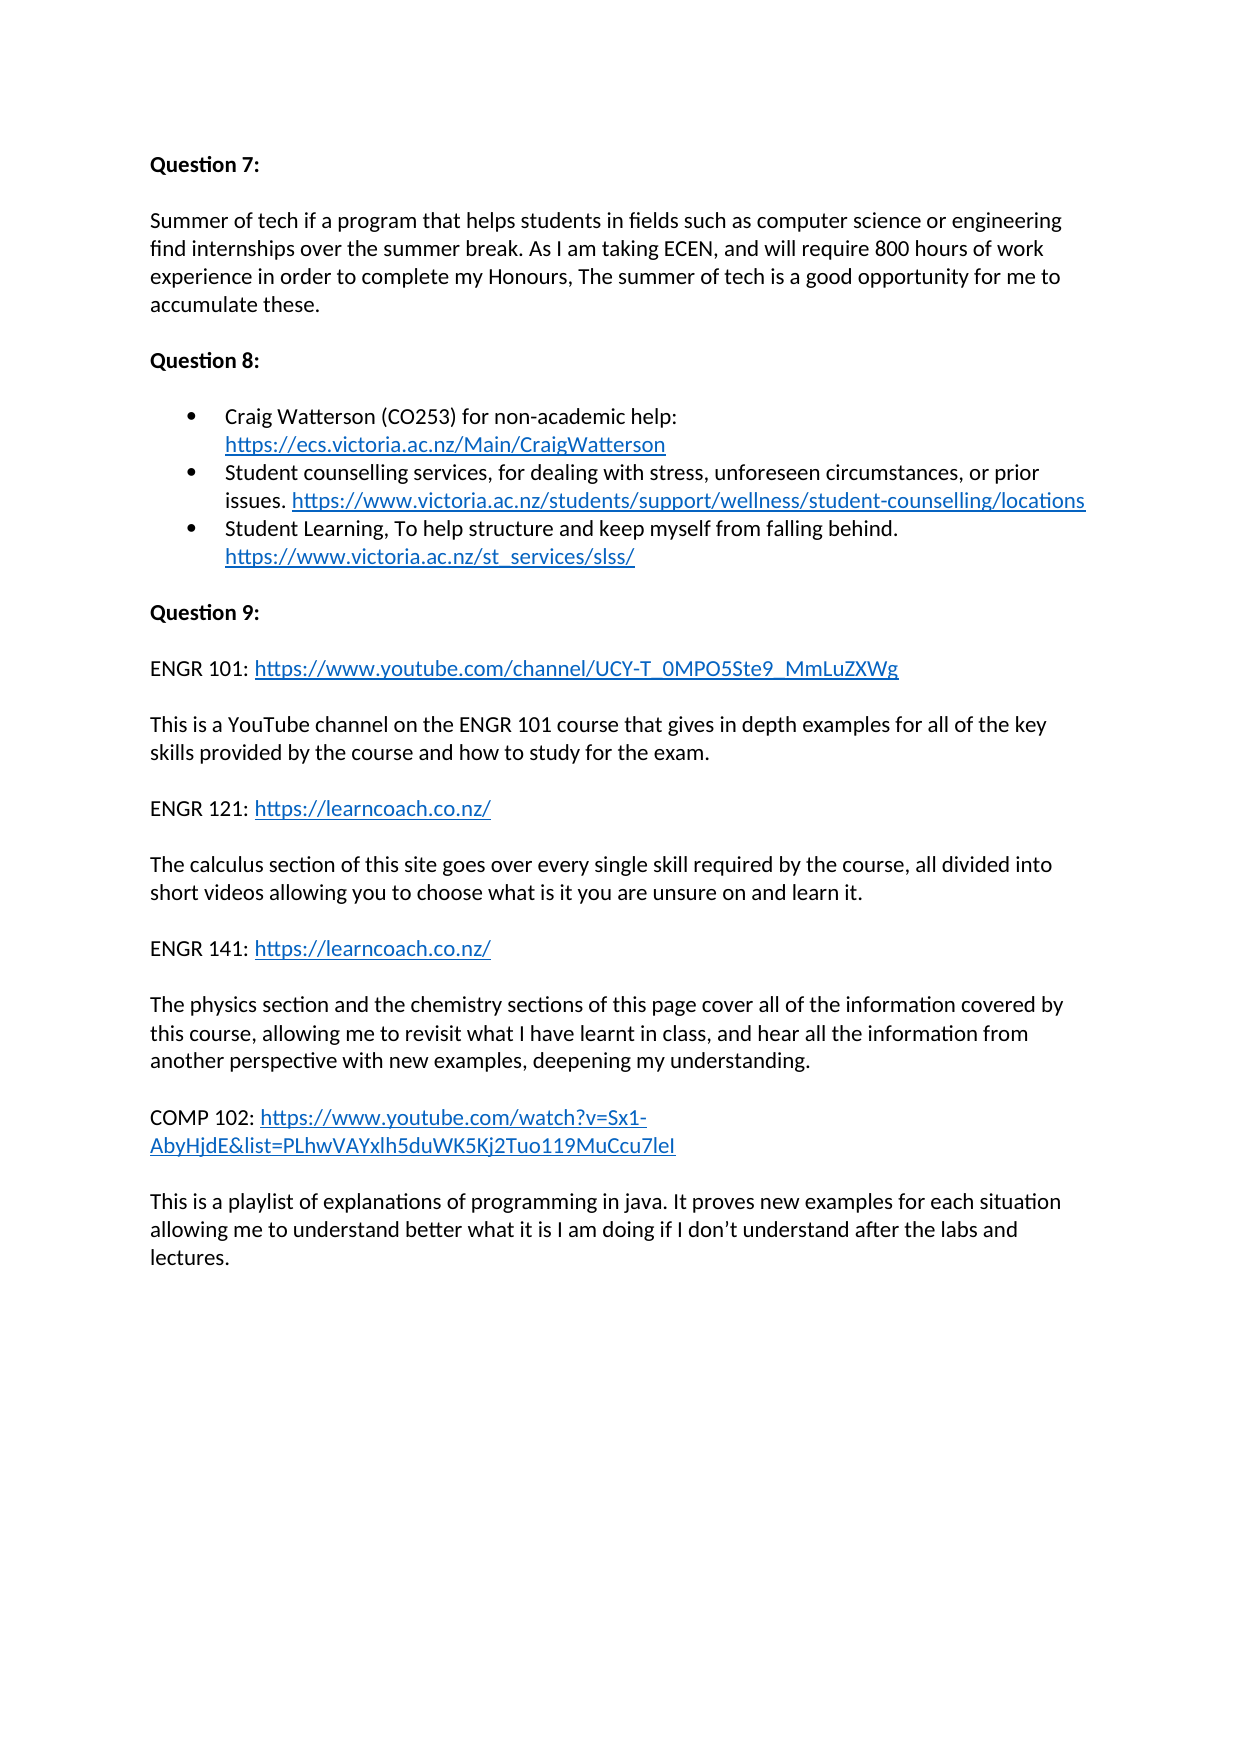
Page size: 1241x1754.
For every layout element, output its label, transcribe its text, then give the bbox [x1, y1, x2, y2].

text ENGR 141: https://learncoach.co.nz/ [150, 934, 1090, 963]
text Question 8: [150, 346, 1090, 374]
list Student counselling services, for dealing with stress, unforeseen circumstances, or prior issues. https://www.victoria.ac.nz/students/support/wellness/student-counselling/locations [187, 458, 1090, 514]
text ENGR 101: https://www.youtube.com/channel/UCY-T_0MPO5Ste9_MmLuZXWg [150, 654, 1090, 682]
text COMP 102: https://www.youtube.com/watch?v=Sx1-AbyHjdE&list=PLhwVAYxlh5duWK5Kj2Tuo119MuCcu7leI [150, 1103, 1090, 1159]
text ENGR 121: https://learncoach.co.nz/ [150, 794, 1090, 822]
text Question 9: [150, 598, 1090, 626]
text Summer of tech if a program that helps students in fields such as computer science or engineering find internships over the summer break. As I am taking ECEN, and will require 800 hours of work experience in order to complete my Honours, The summer of tech is a good opportunity for me to accumulate these. [150, 206, 1090, 318]
list Student Learning, To help structure and keep myself from falling behind. https://www.victoria.ac.nz/st_services/slss/ [187, 514, 1090, 570]
list Craig Watterson (CO253) for non-academic help: https://ecs.victoria.ac.nz/Main/CraigWatterson [187, 402, 1090, 458]
text This is a playlist of explanations of programming in java. It proves new examples for each situation allowing me to understand better what it is I am doing if I don’t understand after the labs and lectures. [150, 1187, 1090, 1271]
text Question 7: [150, 150, 1090, 178]
text The physics section and the chemistry sections of this page cover all of the information covered by this course, allowing me to revisit what I have learnt in class, and hear all the information from another perspective with new examples, deepening my understanding. [150, 991, 1090, 1075]
text This is a YouTube channel on the ENGR 101 course that gives in depth examples for all of the key skills provided by the course and how to study for the exam. [150, 710, 1090, 766]
text The calculus section of this site goes over every single skill required by the course, all divided into short videos allowing you to choose what is it you are unsure on and learn it. [150, 851, 1090, 907]
